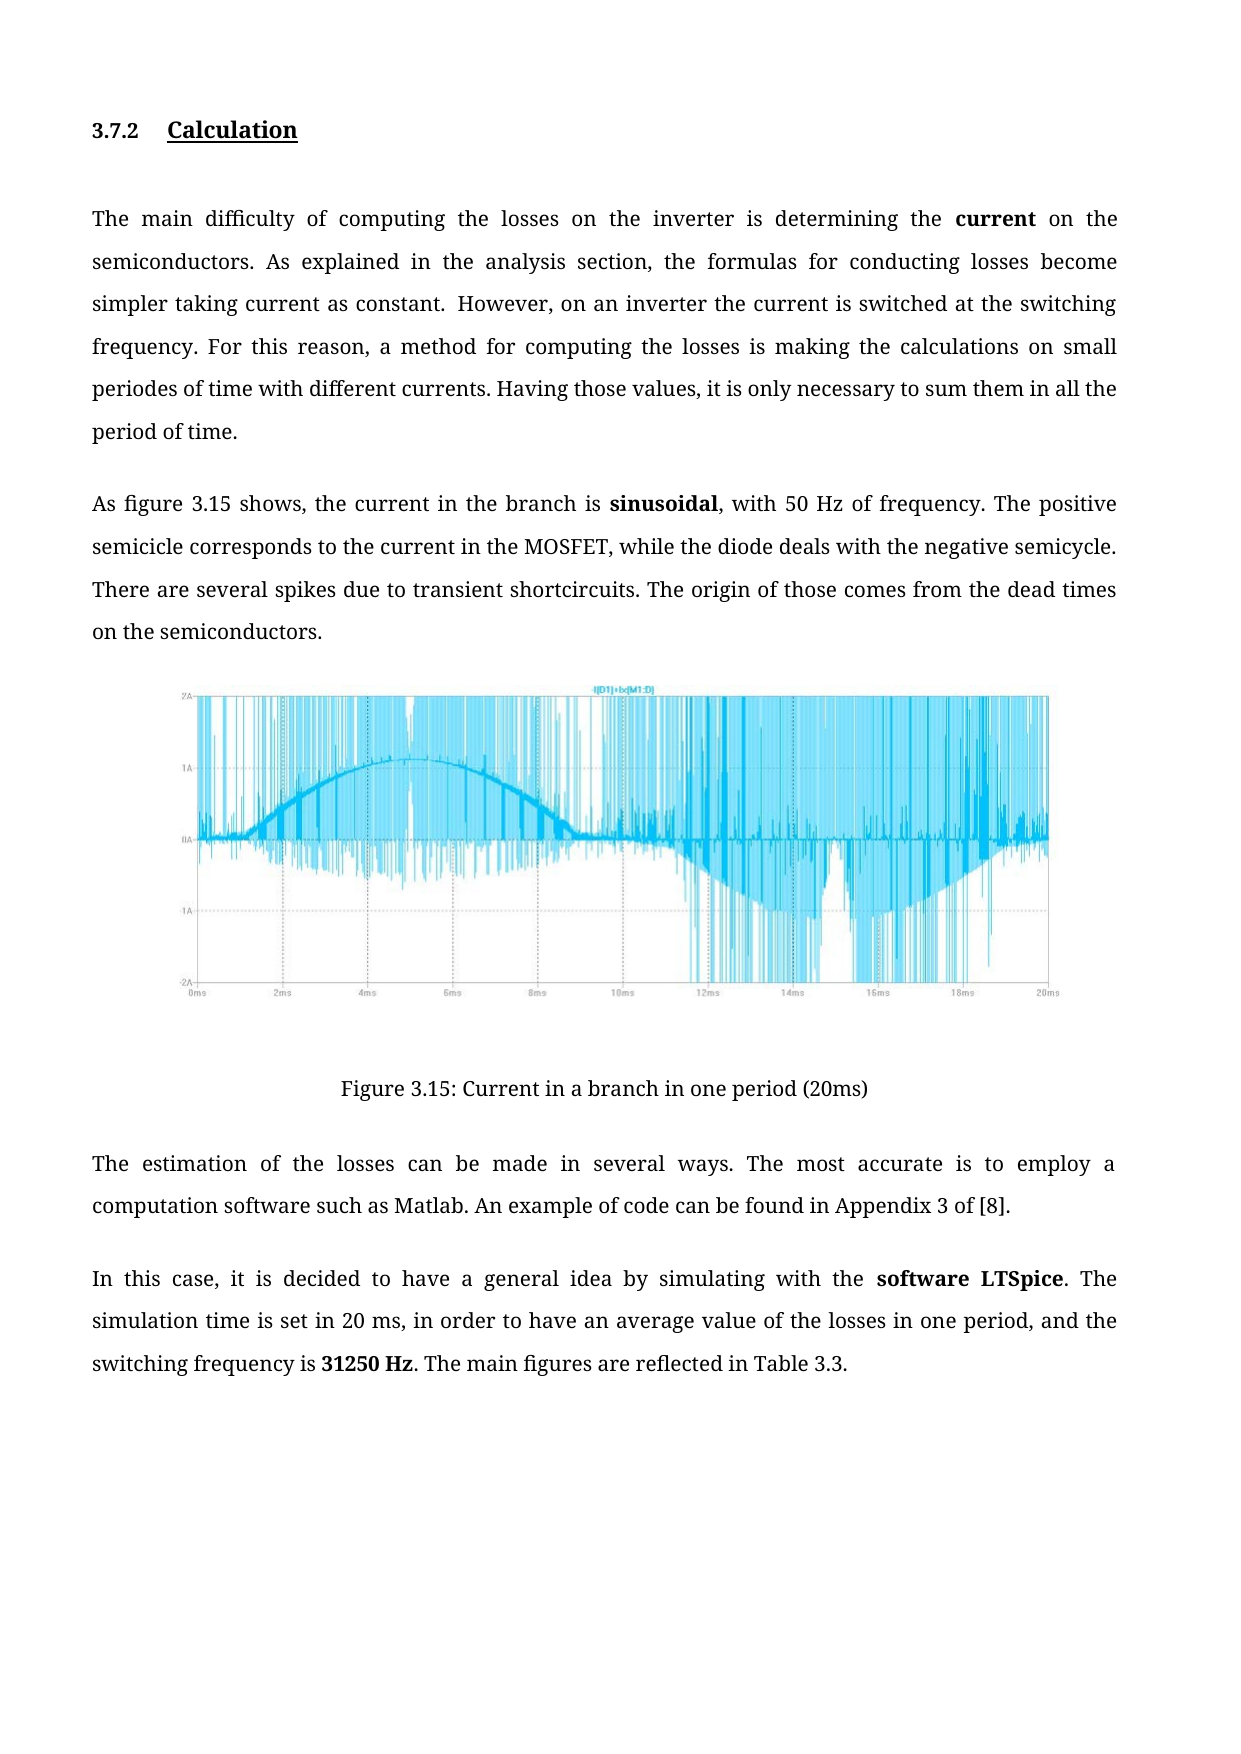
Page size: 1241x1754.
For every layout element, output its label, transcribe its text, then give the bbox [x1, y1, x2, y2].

text Figure 3.15: Current in a branch in one period (20ms) [75, 1074, 1134, 1103]
text The estimation of the losses can be made in several ways. The most accurate is to employ a computation software such as Matlab. An example of code can be found in Appendix 3 of [8]. [92, 1149, 1117, 1220]
text The main difficulty of computing the losses on the inverter is determining the current on the semiconductors. As explained in the analysis section, the formulas for conducting losses become simpler taking current as constant. However, on an inverter the current is switched at the switching frequency. For this reason, a method for computing the losses is making the calculations on small periodes of time with different currents. Having those values, it is only necessary to sum them in all the period of time. [92, 204, 1118, 446]
text As figure 3.15 shows, the current in the branch is sinusoidal, with 50 Hz of frequency. The positive semicicle corresponds to the current in the MOSFET, while the diode deals with the negative semicycle. There are several spikes due to transient shortcircuits. The origin of those comes from the dead times on the semiconductors. [92, 489, 1117, 646]
picture [179, 685, 1060, 997]
text In this case, it is decided to have a general idea by simulating with the software LTSpice. The simulation time is set in 20 ms, in order to have an average value of the losses in one period, and the switching frequency is 31250 Hz. The main figures are reflected in Table 3.3. [92, 1264, 1117, 1377]
subtitle Calculation [92, 114, 1165, 146]
